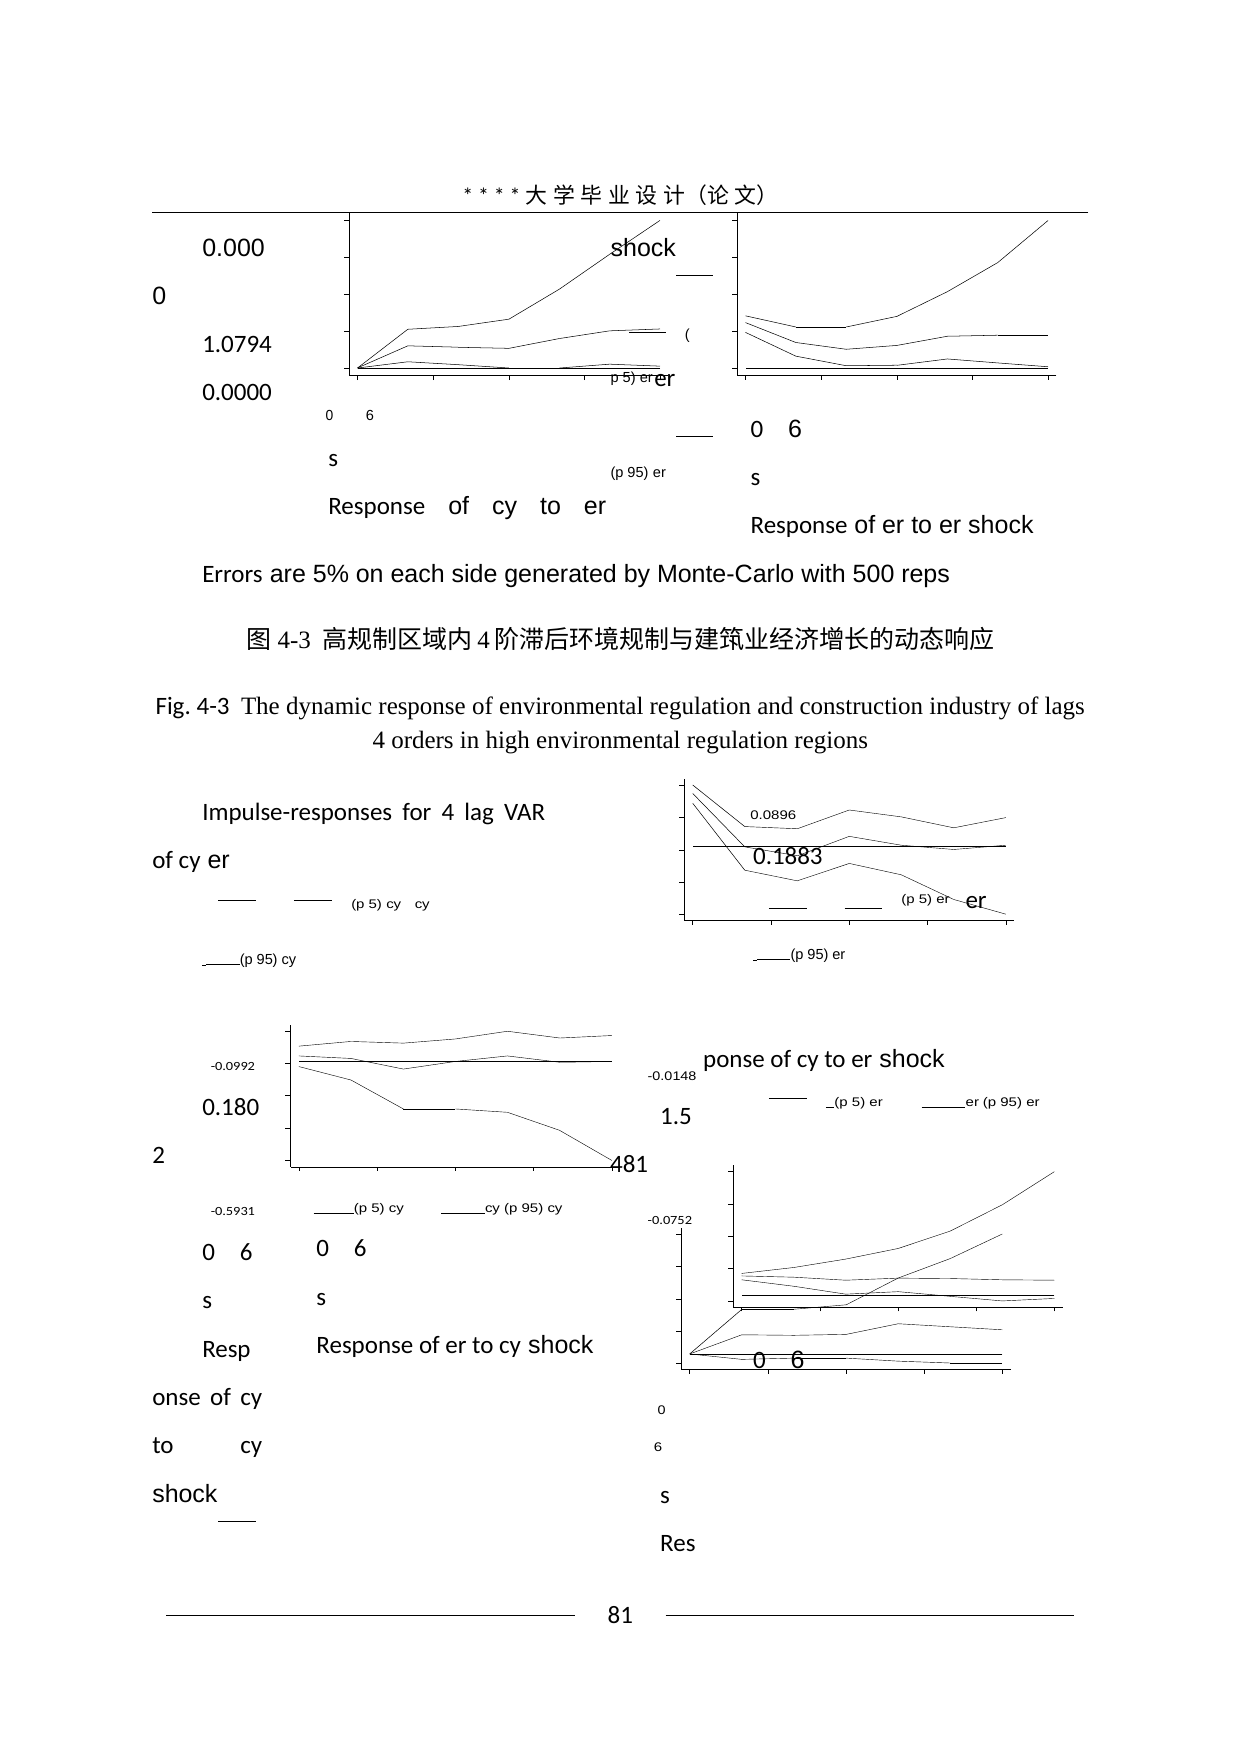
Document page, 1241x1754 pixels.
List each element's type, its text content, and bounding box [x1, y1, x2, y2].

text Response of cy to er shock [610, 1509, 699, 1558]
text 0 6 [266, 1215, 606, 1263]
text s [278, 424, 606, 472]
text s [266, 1263, 606, 1311]
text (p 5) er er [610, 262, 696, 393]
text 0.1802 [152, 1073, 262, 1170]
text -0.0752 [647, 1179, 699, 1227]
text 0.0000 [152, 358, 274, 407]
text 0 6 [610, 1374, 699, 1461]
text s [610, 1461, 699, 1509]
text Response of cy to er shock [610, 213, 696, 262]
text 0 6 [700, 395, 1088, 443]
text -0.0148 [647, 1034, 699, 1082]
text (p 95) cy [152, 919, 546, 967]
text (p 95) er [610, 393, 696, 480]
text 0.0896 [703, 778, 1088, 822]
text 0 6 [278, 380, 606, 424]
text 0 6 [703, 1327, 1088, 1375]
text (p 5) cy cy [152, 875, 546, 919]
text (p 95) er [703, 914, 1088, 963]
text Impulse-responses for 4 lag VAR of cy er [152, 778, 546, 875]
text (p 5) er er (p 95) er [703, 1073, 1088, 1117]
text 1.0794 [152, 310, 274, 358]
text 0.1883 [703, 822, 1088, 871]
text Errors are 5% on each side generated by Monte-Carlo with 500 reps [152, 540, 1088, 588]
text Response of cy to er shock [278, 472, 606, 521]
text Response of er to er shock [700, 492, 1088, 540]
text s [700, 443, 1088, 492]
text 1.5481 [610, 1082, 699, 1179]
text 0 6 [152, 1218, 262, 1267]
text Response of cy to cy shock [152, 1315, 262, 1508]
text -0.0992 [211, 1025, 262, 1073]
text Fig. 4-3 The dynamic response of environmental regulation and construction industry of lags 4 orders in high environmental regulation regions [152, 688, 1088, 753]
text 0.0000 [152, 213, 274, 310]
text (p 5) cy cy (p 95) cy [266, 1171, 606, 1215]
text s [152, 1267, 262, 1315]
text Response of cy to er shock [703, 1025, 1088, 1073]
text -0.5931 [211, 1170, 262, 1218]
text Response of er to cy shock [266, 1311, 606, 1360]
text 图 4-3 高规制区域内4阶滞后环境规制与建筑业经济增长的动态响应 [152, 621, 1088, 655]
text (p 5) er er [703, 871, 1088, 914]
